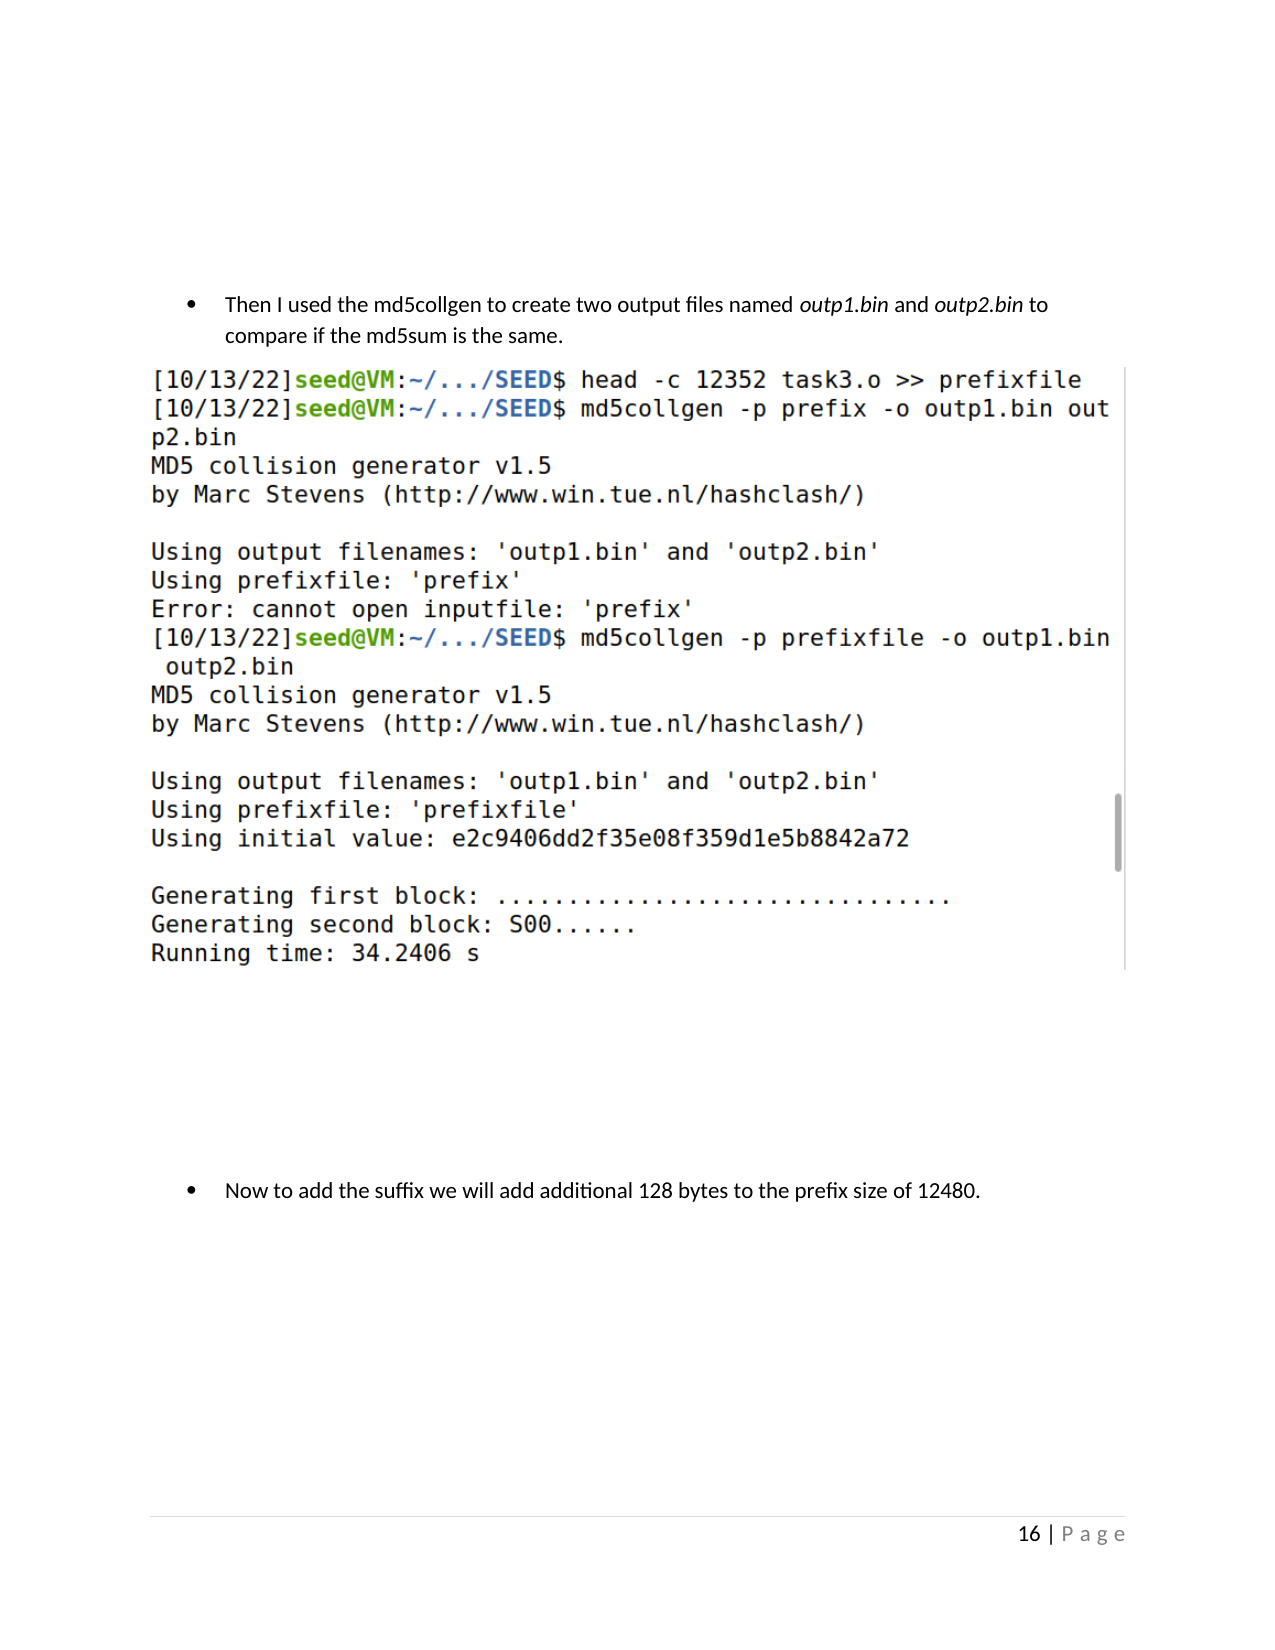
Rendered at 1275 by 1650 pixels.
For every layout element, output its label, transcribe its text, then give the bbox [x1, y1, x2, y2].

list Then I used the md5collgen to create two output files named outp1.bin and outp2.bin to compare if the md5sum is the same. [187, 291, 1125, 349]
list Now to add the suffix we will add additional 128 bytes to the prefix size of 12480. [187, 1176, 1125, 1204]
picture [150, 367, 1125, 970]
